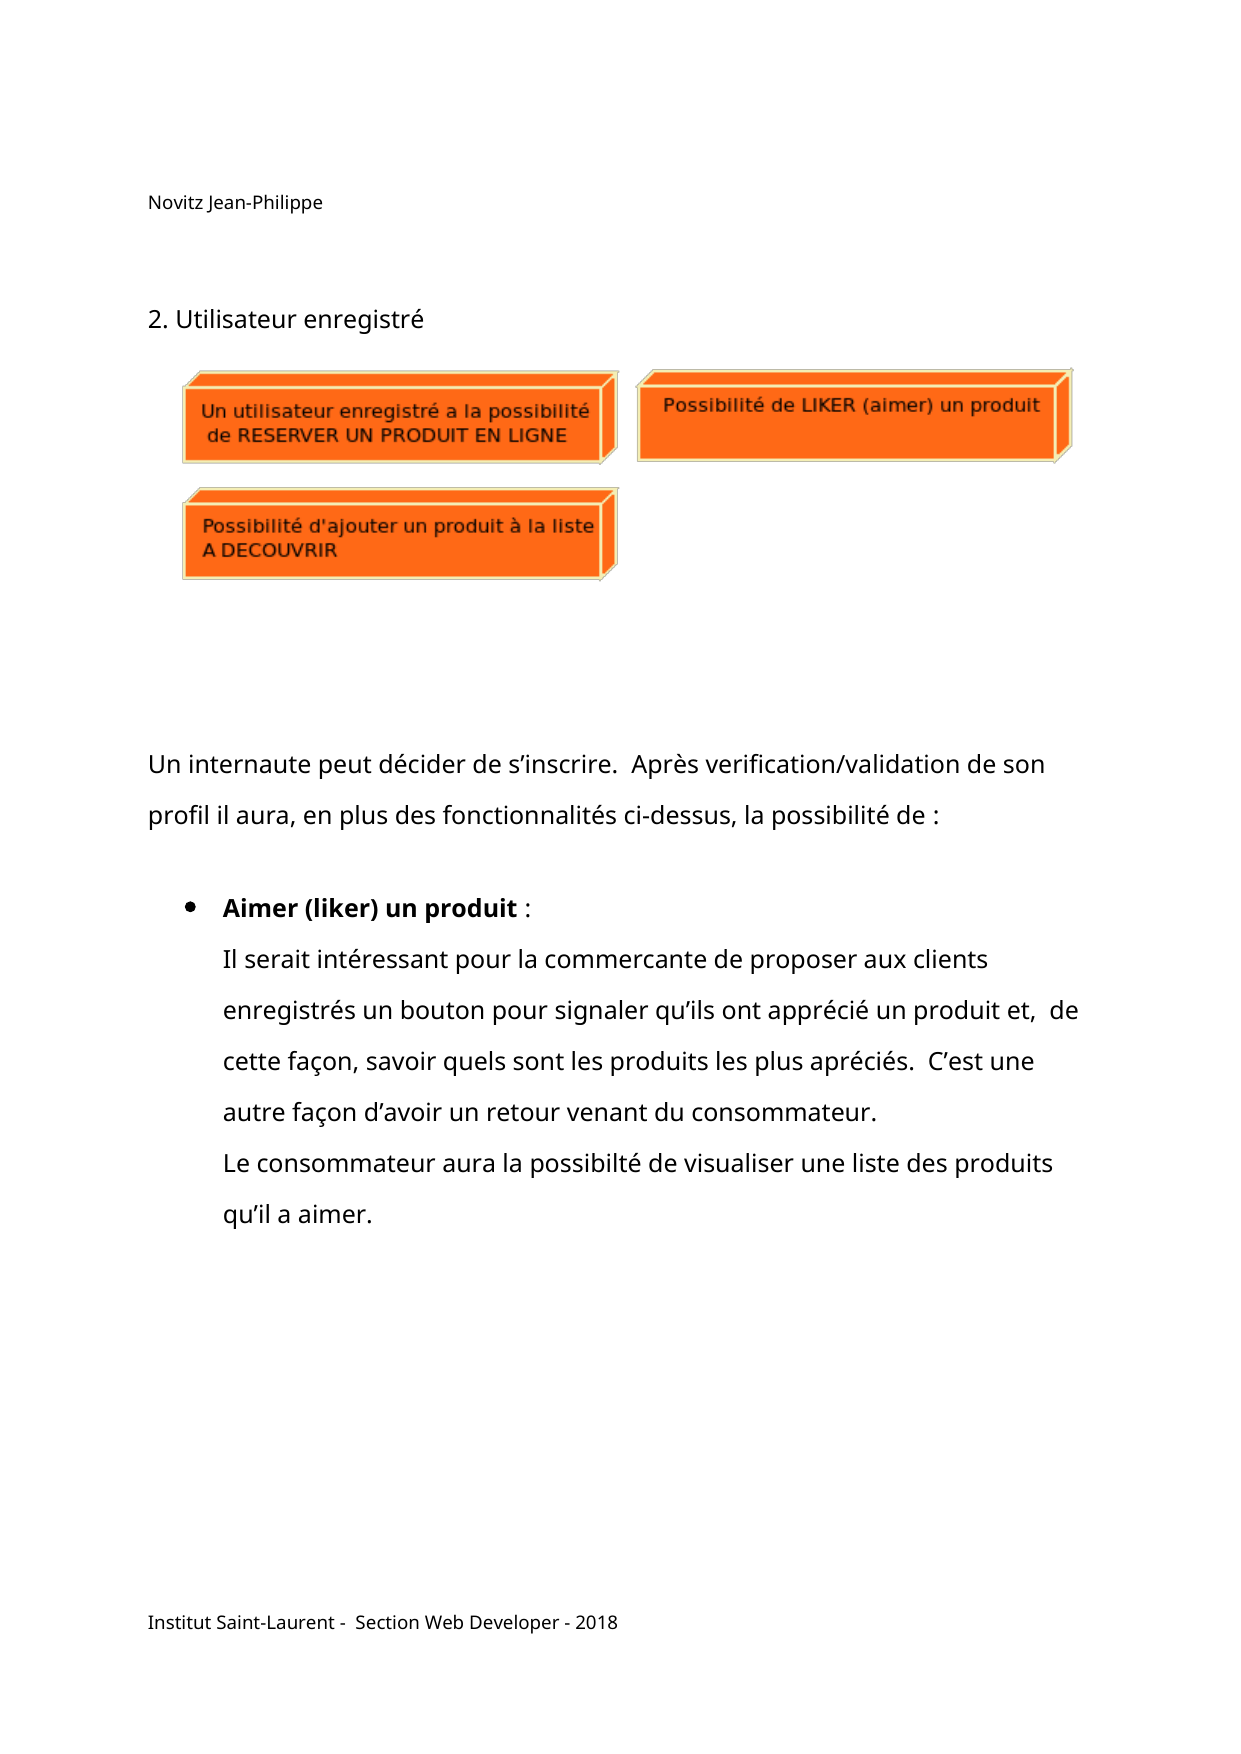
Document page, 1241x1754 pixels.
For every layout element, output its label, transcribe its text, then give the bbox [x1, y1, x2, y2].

picture [148, 350, 1092, 613]
text Un internaute peut décider de s’inscrire. Après verification/validation de son profil il aura, en plus des fonctionnalités ci-dessus, la possibilité de : [148, 746, 1092, 832]
list Aimer (liker) un produit : Il serait intéressant pour la commercante de proposer aux clients enregistrés un bouton pour signaler qu’ils ont apprécié un produit et, de cette façon, savoir quels sont les produits les plus apréciés. C’est une autre façon d’avoir un retour venant du consommateur. Le consommateur aura la possibilté de visualiser une liste des produits qu’il a aimer. [185, 890, 1092, 1231]
text 2. Utilisateur enregistré [148, 301, 1092, 336]
